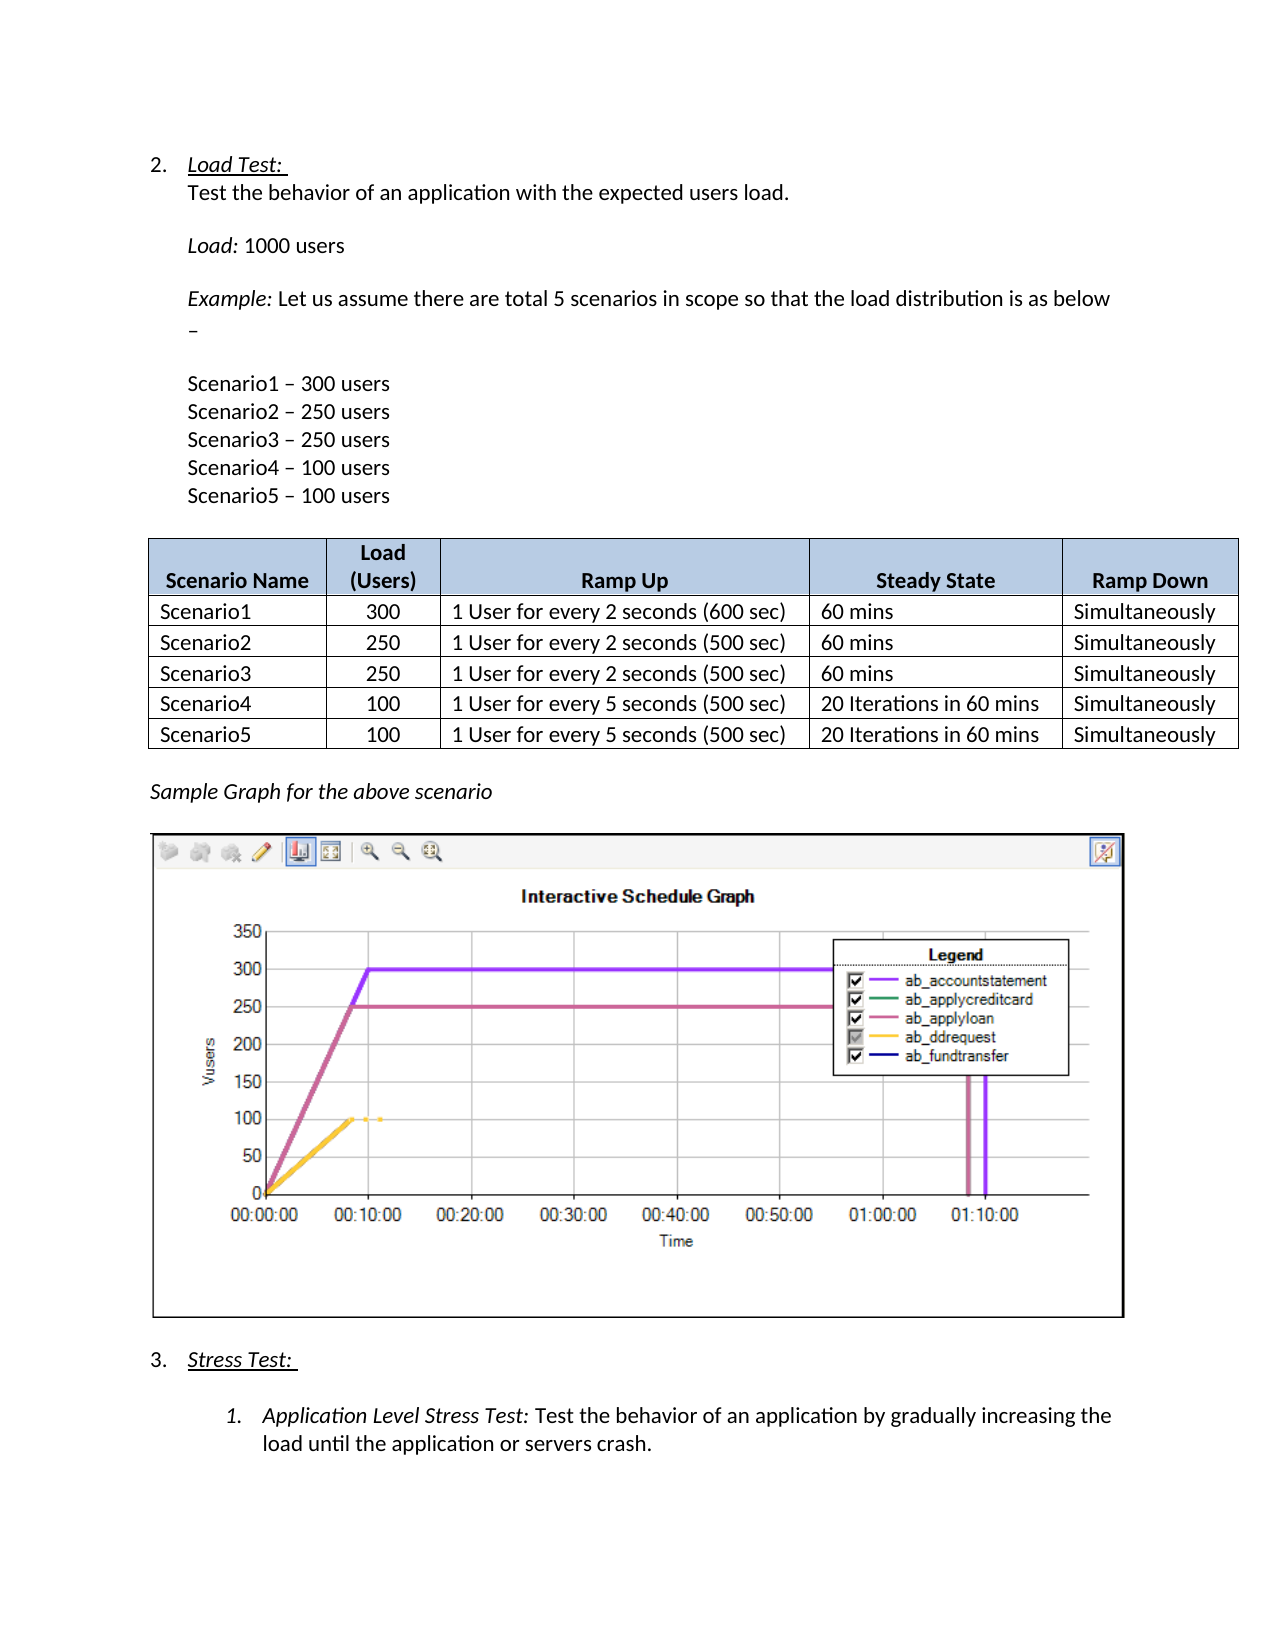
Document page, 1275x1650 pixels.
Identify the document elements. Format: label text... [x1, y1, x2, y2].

table_header Scenario Name [149, 539, 326, 594]
text Scenario4 – 100 users [150, 453, 1125, 481]
table_cell 60 mins [810, 596, 1062, 625]
table_cell 1 User for every 5 seconds (500 sec) [441, 688, 809, 717]
table_cell Scenario2 [149, 626, 326, 656]
table_cell 60 mins [810, 657, 1062, 687]
picture [150, 833, 1125, 1318]
table_cell 1 User for every 2 seconds (500 sec) [441, 626, 809, 656]
table_cell 250 [327, 626, 440, 656]
table_header Load (Users) [327, 539, 440, 594]
text Test the behavior of an application with the expected users load. [187, 178, 1125, 206]
text Scenario1 – 300 users [150, 369, 1125, 397]
table_cell 20 Iterations in 60 mins [810, 719, 1062, 748]
list Stress Test: [150, 1345, 1125, 1373]
table_cell 60 mins [810, 626, 1062, 656]
table_cell 100 [327, 688, 440, 717]
table_cell Scenario1 [149, 596, 326, 625]
table_cell Scenario5 [149, 719, 326, 748]
table_cell 1 User for every 5 seconds (500 sec) [441, 719, 809, 748]
table_cell 100 [327, 719, 440, 748]
table_header Ramp Down [1063, 539, 1238, 594]
table_cell Simultaneously [1063, 657, 1238, 687]
table_cell 1 User for every 2 seconds (600 sec) [441, 596, 809, 625]
table_cell Simultaneously [1063, 719, 1238, 748]
text Load: 1000 users [187, 231, 1125, 259]
text Scenario5 – 100 users [150, 481, 1125, 509]
text Sample Graph for the above scenario [150, 777, 1125, 805]
text Example: Let us assume there are total 5 scenarios in scope so that the load distribution is as below – [187, 284, 1125, 344]
table_header Steady State [810, 539, 1062, 594]
table_cell Simultaneously [1063, 596, 1238, 625]
table_cell Scenario4 [149, 688, 326, 717]
text Scenario3 – 250 users [150, 425, 1125, 453]
list Load Test: [150, 150, 1125, 178]
table_cell 1 User for every 2 seconds (500 sec) [441, 657, 809, 687]
table_cell 250 [327, 657, 440, 687]
table_header Ramp Up [441, 539, 809, 594]
table_cell 20 Iterations in 60 mins [810, 688, 1062, 717]
text Scenario2 – 250 users [150, 397, 1125, 425]
table_cell 300 [327, 596, 440, 625]
table_cell Scenario3 [149, 657, 326, 687]
list Application Level Stress Test: Test the behavior of an application by gradually increasing the load until the application or servers crash. [225, 1401, 1125, 1457]
table_cell Simultaneously [1063, 626, 1238, 656]
table_cell Simultaneously [1063, 688, 1238, 717]
